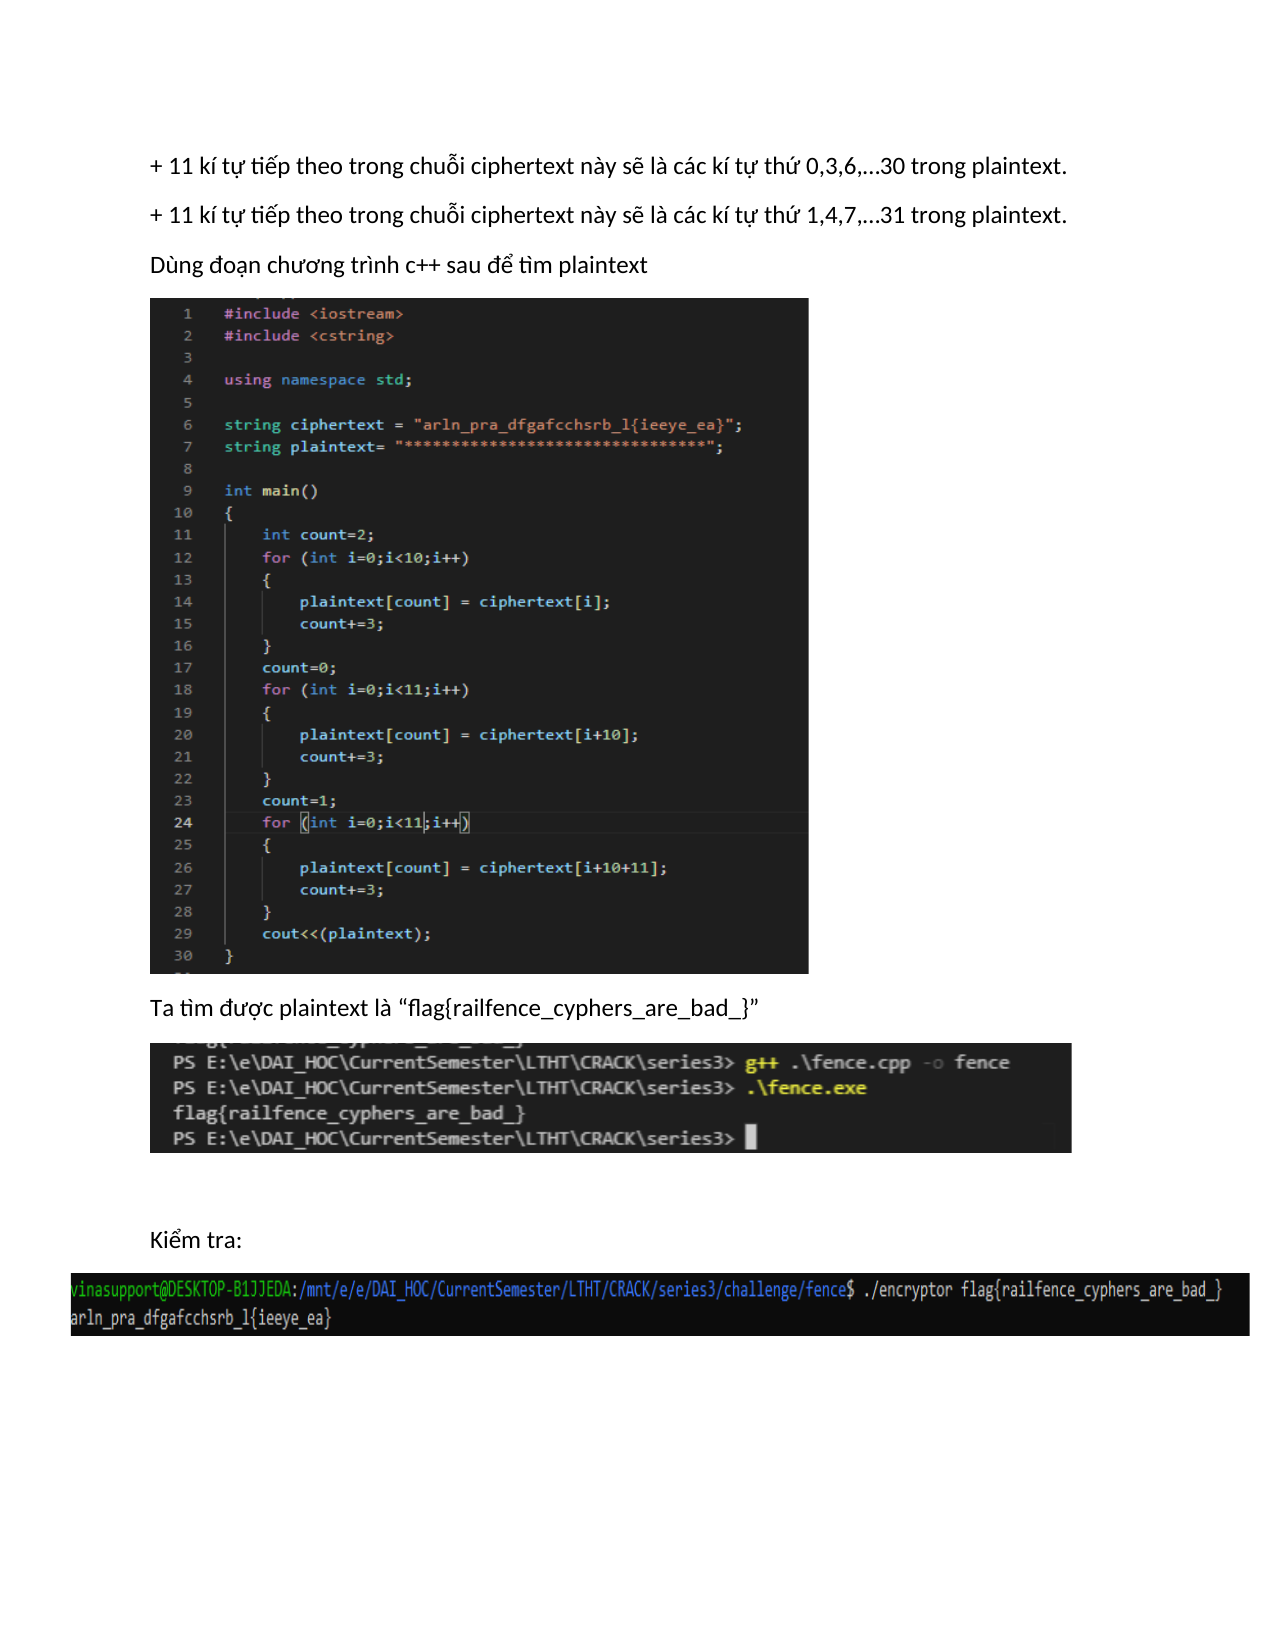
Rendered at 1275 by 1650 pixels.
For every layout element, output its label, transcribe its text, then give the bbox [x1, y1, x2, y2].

text Dùng đoạn chương trình c++ sau để tìm plaintext [150, 249, 1125, 280]
text + 11 kí tự tiếp theo trong chuỗi ciphertext này sẽ là các kí tự thứ 0,3,6,…30 trong plaintext. [150, 150, 1125, 181]
picture [150, 298, 809, 974]
picture [70, 1273, 1250, 1336]
picture [150, 1043, 1072, 1153]
text Kiểm tra: [150, 1224, 1125, 1254]
text Ta tìm được plaintext là “flag{railfence_cyphers_are_bad_}” [150, 993, 1125, 1023]
text + 11 kí tự tiếp theo trong chuỗi ciphertext này sẽ là các kí tự thứ 1,4,7,…31 trong plaintext. [150, 199, 1125, 230]
